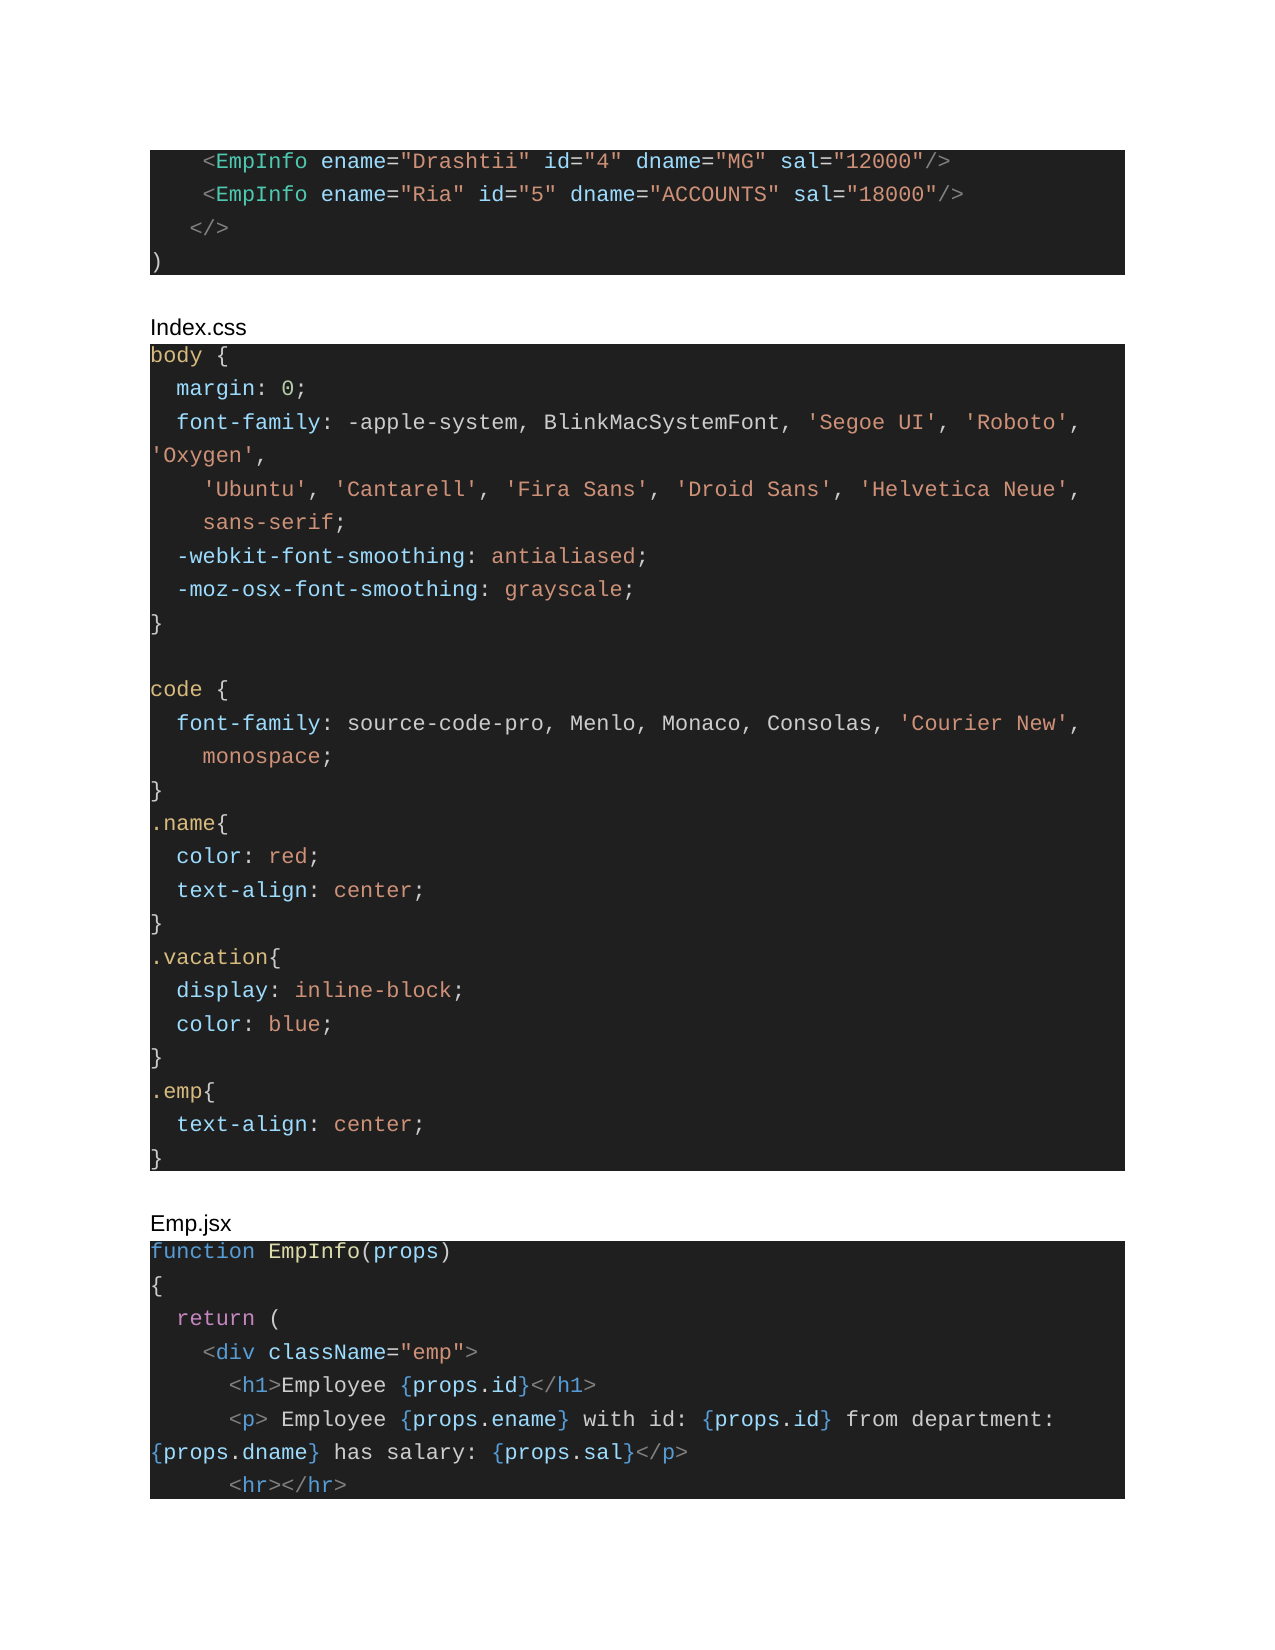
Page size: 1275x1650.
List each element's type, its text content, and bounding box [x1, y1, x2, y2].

text .name{ [150, 812, 1125, 837]
text font-family: source-code-pro, Menlo, Monaco, Consolas, 'Courier New', [150, 712, 1125, 737]
text <h1>Employee {props.id}</h1> [150, 1374, 1125, 1399]
text color: blue; [150, 1013, 1125, 1038]
text font-family: -apple-system, BlinkMacSystemFont, 'Segoe UI', 'Roboto', 'Oxygen', [150, 411, 1125, 469]
text } [150, 779, 1125, 804]
text 'Ubuntu', 'Cantarell', 'Fira Sans', 'Droid Sans', 'Helvetica Neue', [150, 478, 1125, 503]
text } [150, 1147, 1125, 1171]
text } [150, 612, 1125, 636]
text -webkit-font-smoothing: antialiased; [150, 545, 1125, 569]
text <hr></hr> [150, 1474, 1125, 1499]
text </> [150, 217, 1125, 242]
text Emp.jsx [150, 1210, 1125, 1237]
text monospace; [150, 745, 1125, 770]
text Index.css [150, 314, 1125, 340]
text code { [150, 678, 1125, 703]
text <EmpInfo ename="Ria" id="5" dname="ACCOUNTS" sal="18000"/> [150, 183, 1125, 208]
text <div className="emp"> [150, 1341, 1125, 1366]
text ) [150, 250, 1125, 275]
text } [150, 913, 1125, 937]
text .emp{ [150, 1080, 1125, 1104]
text sans-serif; [150, 511, 1125, 536]
text color: red; [150, 846, 1125, 871]
text function EmpInfo(props) [150, 1241, 1125, 1265]
text body { [150, 344, 1125, 369]
text text-align: center; [150, 879, 1125, 904]
text text-align: center; [150, 1113, 1125, 1138]
text display: inline-block; [150, 979, 1125, 1004]
text return ( [150, 1307, 1125, 1332]
text } [150, 1046, 1125, 1071]
text .vacation{ [150, 946, 1125, 971]
text -moz-osx-font-smoothing: grayscale; [150, 578, 1125, 603]
text <EmpInfo ename="Drashtii" id="4" dname="MG" sal="12000"/> [150, 150, 1125, 175]
text margin: 0; [150, 378, 1125, 402]
text { [150, 1274, 1125, 1299]
text <p> Employee {props.ename} with id: {props.id} from department: {props.dname} has salary: {props.sal}</p> [150, 1408, 1125, 1466]
